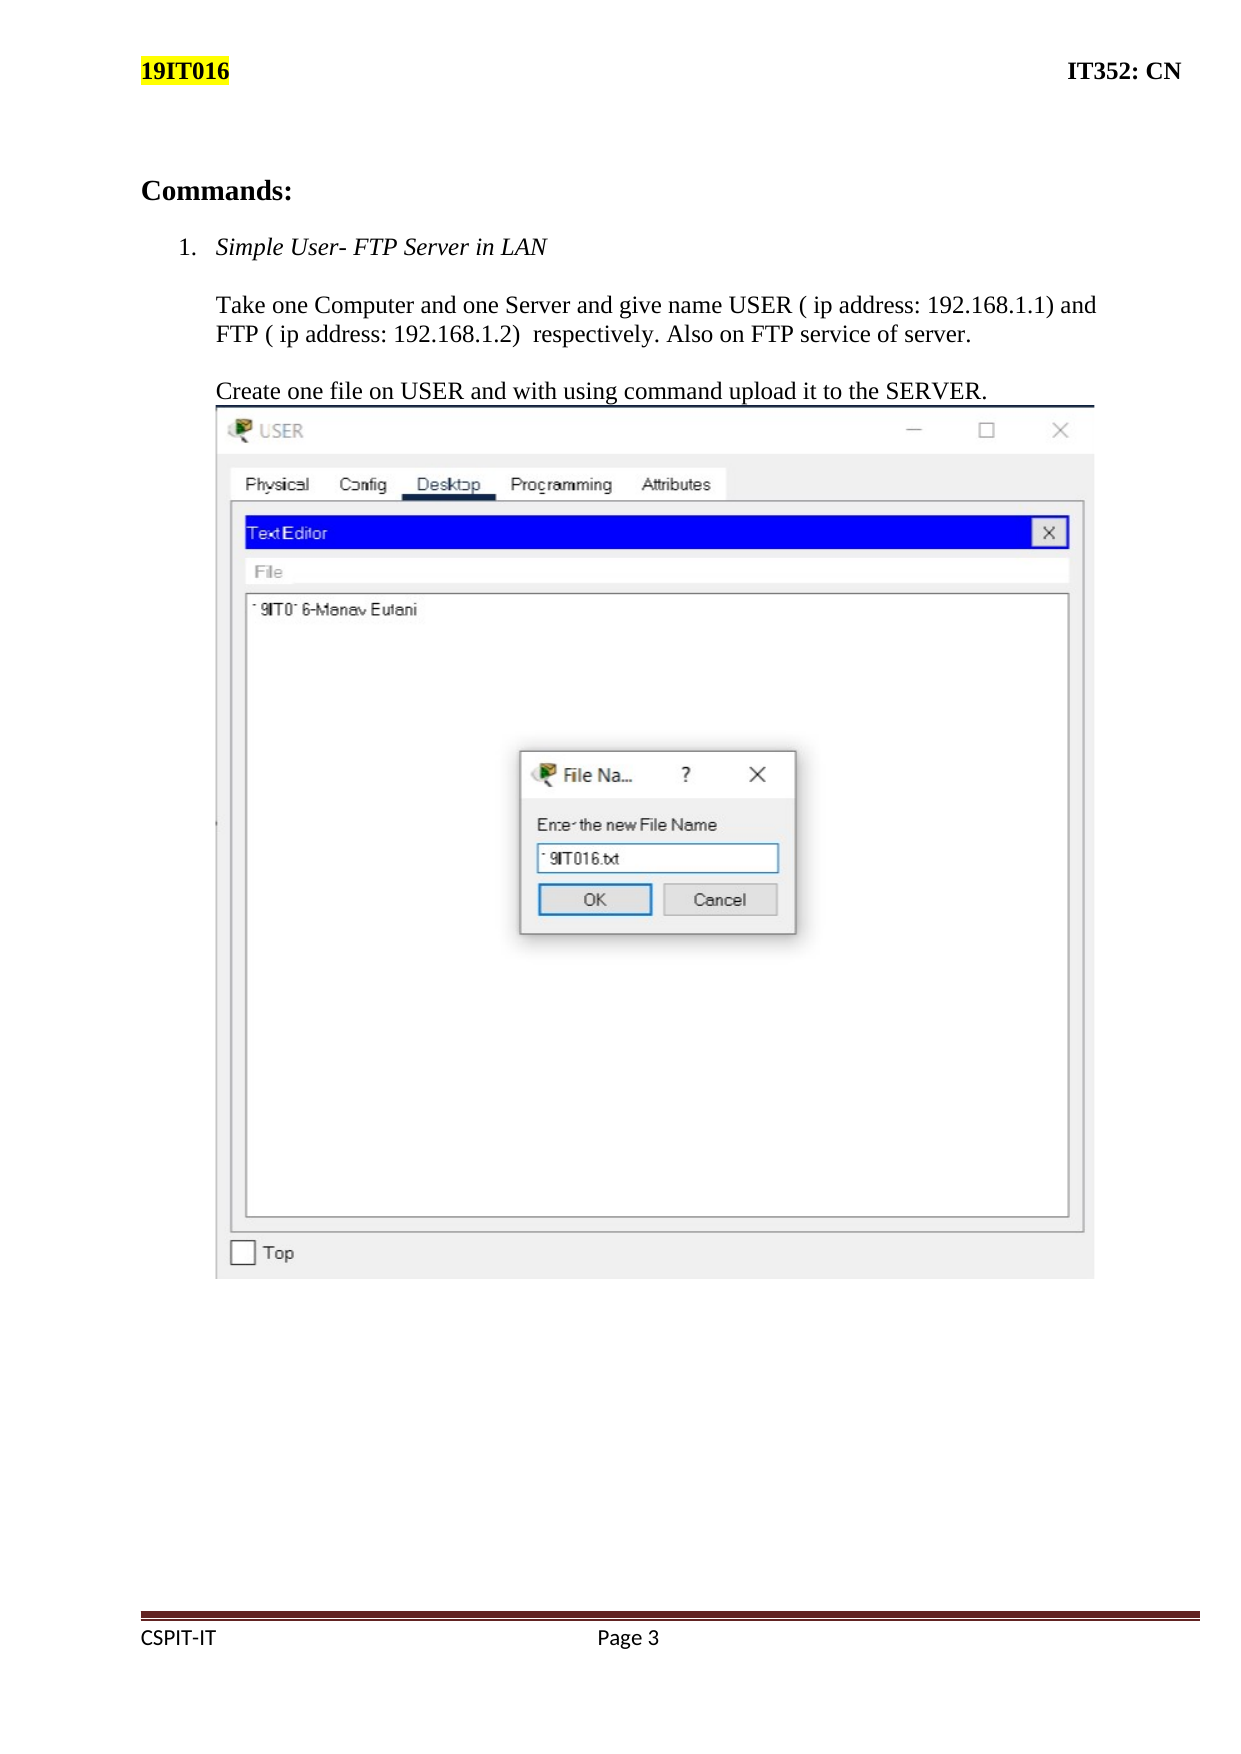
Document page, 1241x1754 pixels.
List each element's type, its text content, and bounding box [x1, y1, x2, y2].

picture [215, 405, 1095, 1279]
text Create one file on USER and with using command upload it to the SERVER. [216, 376, 1200, 405]
text FTP ( ip address: 192.168.1.2) respectively. Also on FTP service of server. [216, 319, 1200, 347]
list Simple User- FTP Server in LAN [178, 232, 1200, 261]
text Commands: [141, 173, 1200, 207]
text Take one Computer and one Server and give name USER ( ip address: 192.168.1.1) and [216, 290, 1200, 319]
